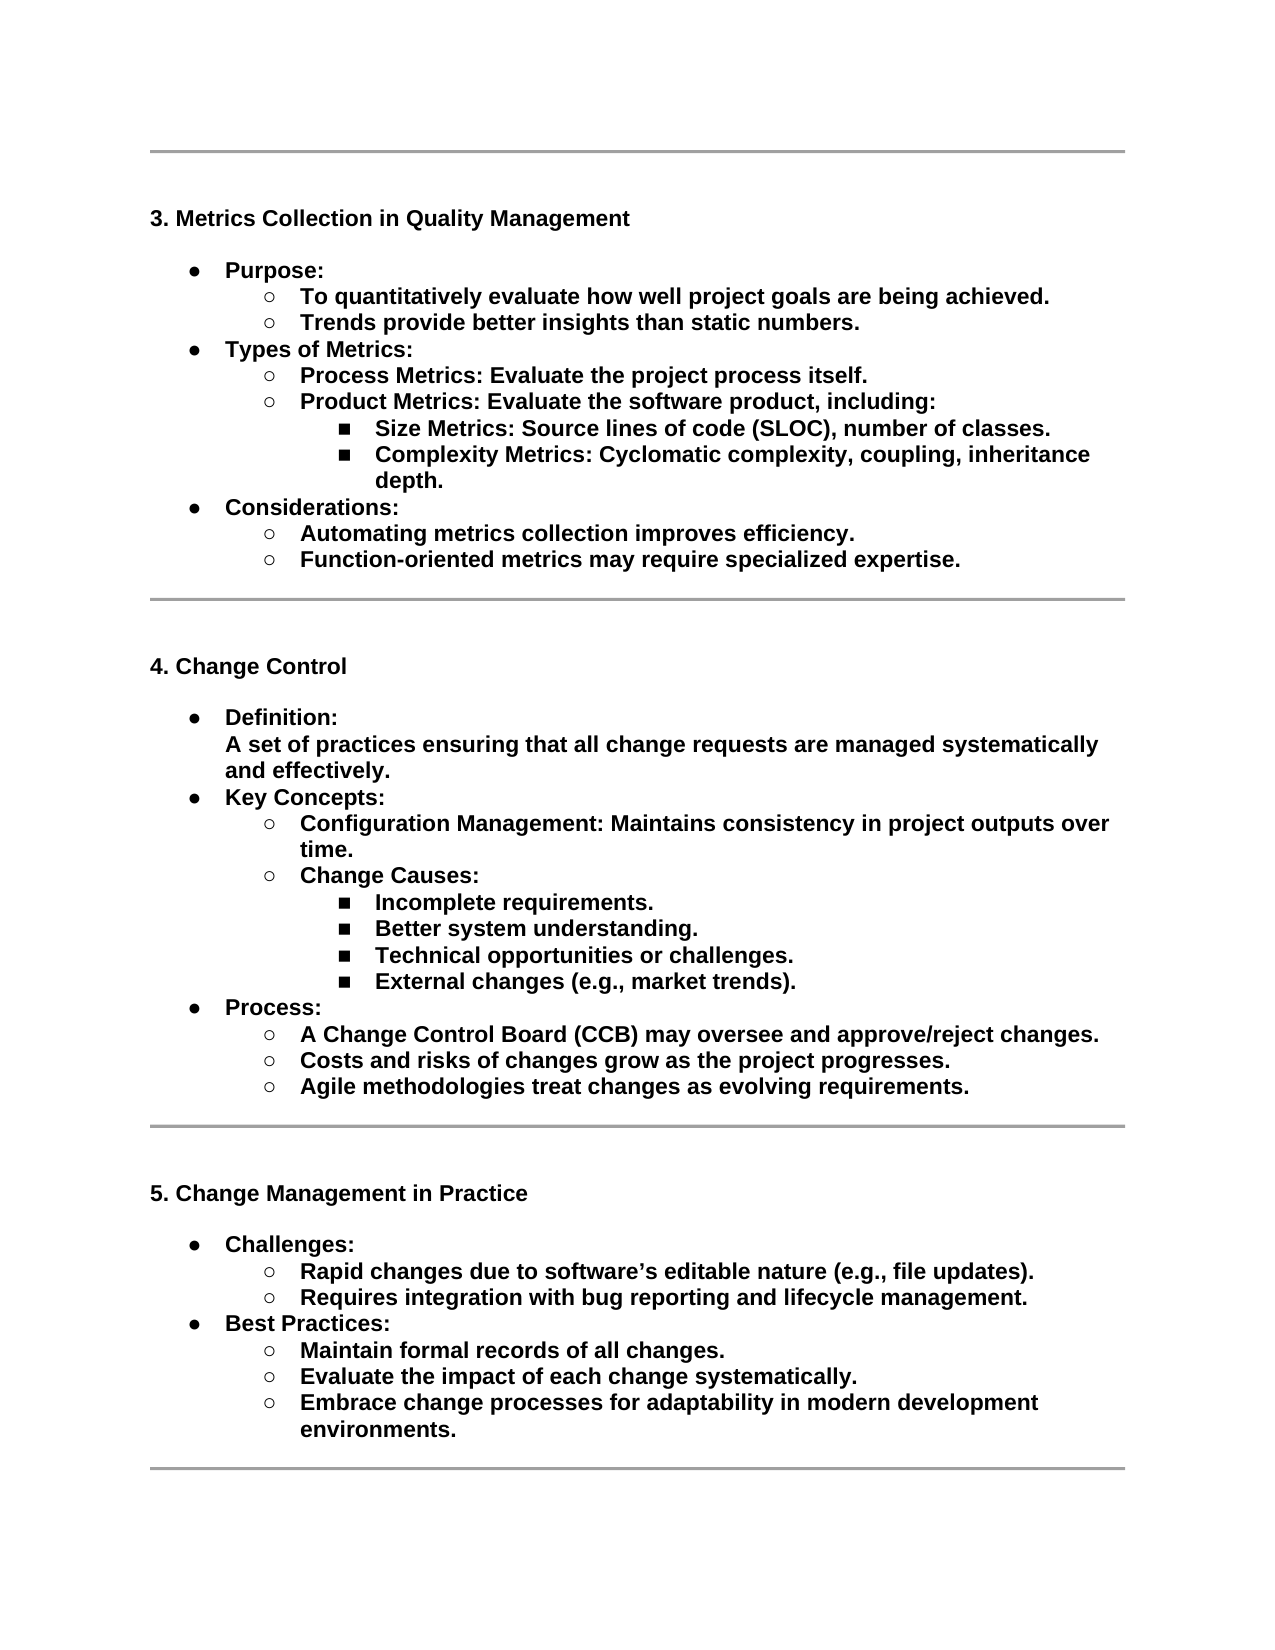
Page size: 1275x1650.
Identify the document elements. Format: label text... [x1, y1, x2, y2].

list Best Practices: [187, 1310, 1125, 1337]
list Maintain formal records of all changes. [262, 1337, 1125, 1363]
list Process Metrics: Evaluate the project process itself. [262, 362, 1125, 388]
list Key Concepts: [187, 783, 1125, 810]
list Trends provide better insights than static numbers. [262, 309, 1125, 336]
list Rapid changes due to software’s editable nature (e.g., file updates). [262, 1258, 1125, 1284]
list Types of Metrics: [187, 336, 1125, 362]
list Requires integration with bug reporting and lifecycle management. [262, 1284, 1125, 1310]
list Change Causes: [262, 862, 1125, 889]
list Considerations: [187, 494, 1125, 520]
list Product Metrics: Evaluate the software product, including: [262, 388, 1125, 415]
list Size Metrics: Source lines of code (SLOC), number of classes. [337, 415, 1125, 441]
list Automating metrics collection improves efficiency. [262, 520, 1125, 546]
list Incomplete requirements. [337, 889, 1125, 915]
list Embrace change processes for adaptability in modern development environments. [262, 1389, 1125, 1442]
list Complexity Metrics: Cyclomatic complexity, coupling, inheritance depth. [337, 441, 1125, 494]
list Agile methodologies treat changes as evolving requirements. [262, 1073, 1125, 1100]
list A Change Control Board (CCB) may oversee and approve/reject changes. [262, 1021, 1125, 1047]
list Purpose: [187, 257, 1125, 283]
subtitle 4. Change Control [150, 653, 1125, 679]
list Technical opportunities or challenges. [337, 942, 1125, 968]
list Function-oriented metrics may require specialized expertise. [262, 546, 1125, 573]
list Challenges: [187, 1231, 1125, 1258]
list Costs and risks of changes grow as the project progresses. [262, 1047, 1125, 1073]
subtitle 5. Change Management in Practice [150, 1180, 1125, 1206]
subtitle 3. Metrics Collection in Quality Management [150, 205, 1125, 232]
list To quantitatively evaluate how well project goals are being achieved. [262, 283, 1125, 309]
list Definition: A set of practices ensuring that all change requests are managed systematically and effectively. [187, 704, 1125, 783]
list Process: [187, 994, 1125, 1021]
list External changes (e.g., market trends). [337, 968, 1125, 994]
list Better system understanding. [337, 915, 1125, 942]
list Evaluate the impact of each change systematically. [262, 1363, 1125, 1389]
list Configuration Management: Maintains consistency in project outputs over time. [262, 810, 1125, 862]
